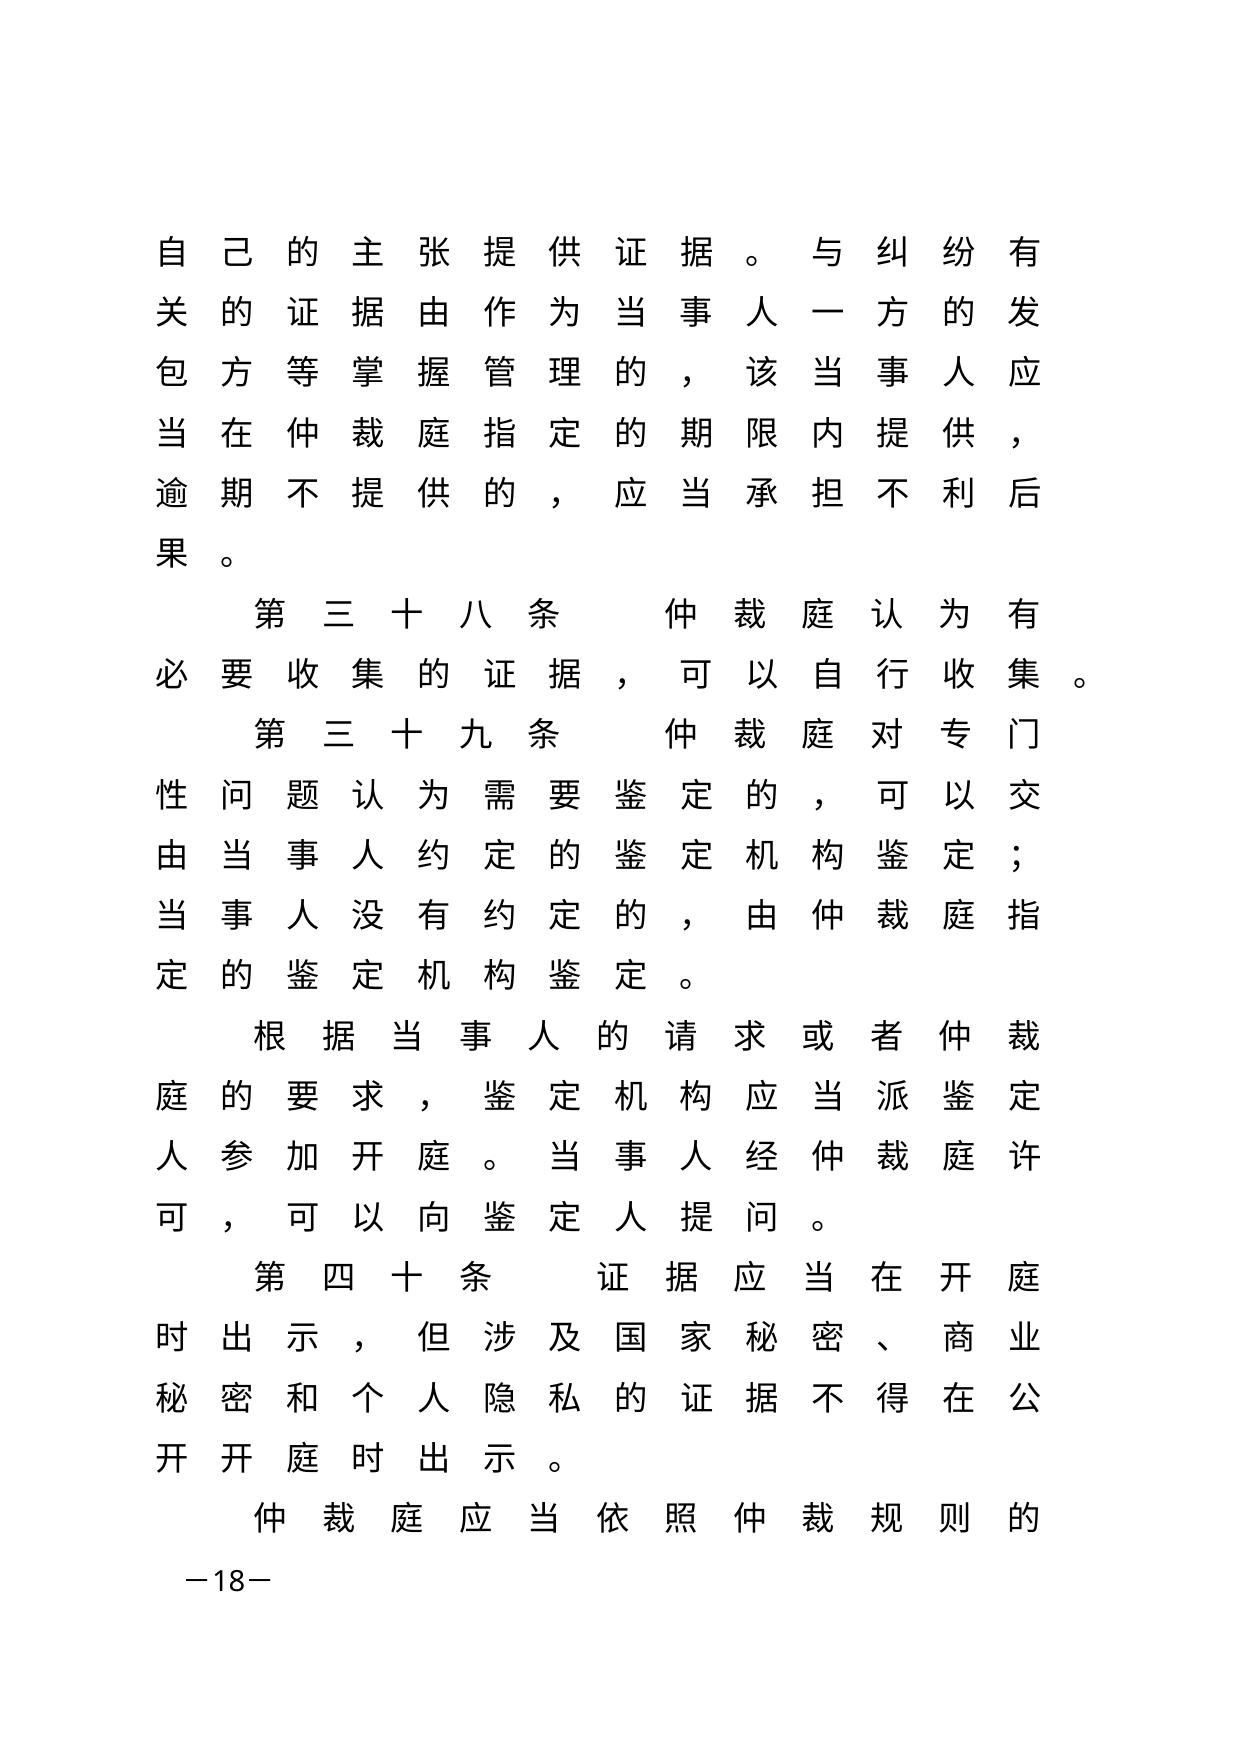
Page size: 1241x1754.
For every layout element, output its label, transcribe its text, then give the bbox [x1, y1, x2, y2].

text 第三十八条 仲裁庭认为有必要收集的证据，可以自行收集。 [155, 581, 1073, 702]
text 第三十七条 当事人应当对自己的主张提供证据。与纠纷有关的证据由作为当事人一方的发包方等掌握管理的，该当事人应当在仲裁庭指定的期限内提供，逾期不提供的，应当承担不利后果。 [155, 219, 1073, 581]
text 第四十条 证据应当在开庭时出示，但涉及国家秘密、商业秘密和个人隐私的证据不得在公开开庭时出示。 [155, 1245, 1073, 1486]
text 第三十九条 仲裁庭对专门性问题认为需要鉴定的，可以交由当事人约定的鉴定机构鉴定；当事人没有约定的，由仲裁庭指定的鉴定机构鉴定。 [155, 702, 1073, 1003]
text 根据当事人的请求或者仲裁庭的要求，鉴定机构应当派鉴定人参加开庭。当事人经仲裁庭许可，可以向鉴定人提问。 [155, 1003, 1073, 1245]
text 仲裁庭应当依照仲裁规则的规定开庭，给予双方当事人平等陈述、辩论的机会，并组织当事人进行质证。 [155, 1486, 1073, 1546]
